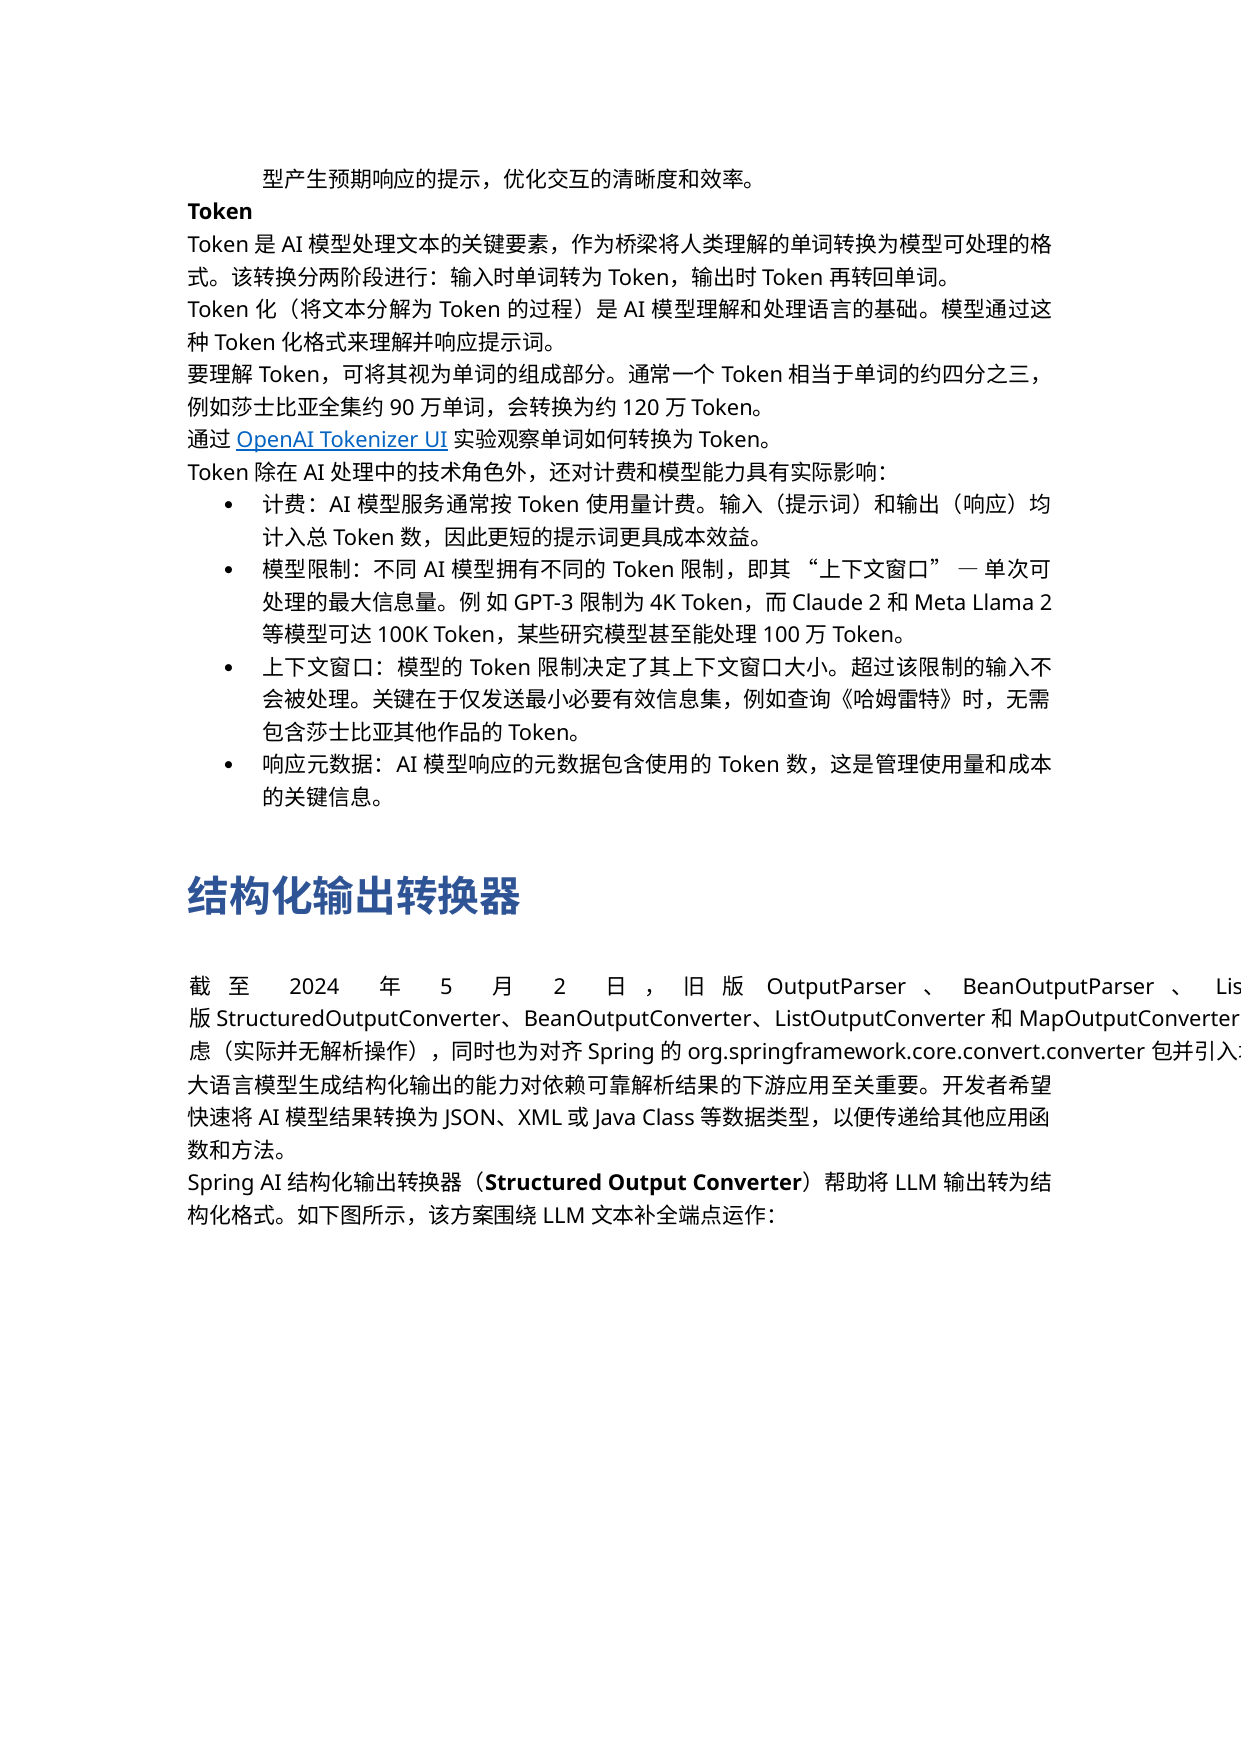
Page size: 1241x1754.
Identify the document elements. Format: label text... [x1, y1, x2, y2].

text 通过 OpenAI Tokenizer UI 实验观察单词如何转换为 Token。 [187, 422, 1053, 454]
text 要理解 Token，可将其视为单词的组成部分。通常一个 Token 相当于单词的约四分之三，例如莎士比亚全集约 90 万单词，会转换为约 120 万Token。 [187, 357, 1053, 422]
text Spring AI 结构化输出转换器（Structured Output Converter）帮助将 LLM 输出转为结构化格式。如下图所示，该方案围绕 LLM 文本补全端点运作： [187, 1165, 1053, 1230]
text Token 化（将文本分解为 Token 的过程）是 AI 模型理解和处理语言的基础。模型通过这种 Token 化格式来理解并响应提示词。 [187, 292, 1053, 357]
list 计费：AI 模型服务通常按 Token 使用量计费。输入（提示词）和输出（响应）均计入总 Token 数，因此更短的提示词更具成本效益。 [225, 487, 1053, 552]
text Token [187, 194, 1053, 227]
list 响应元数据：AI 模型响应的元数据包含使用的 Token 数，这是管理使用量和成本的关键信息。 [225, 747, 1053, 812]
list 模型限制：不同 AI 模型拥有不同的 Token 限制，即其 “上下文窗口” — 单次可处理的最大信息量。例 如GPT-3 限制为 4K Token，而 Claude 2 和 Meta Llama 2 等模型可达 100K Token，某些研究模型甚至能处理 100 万 Token。 [225, 552, 1053, 649]
list 上下文窗口：模型的 Token 限制决定了其上下文窗口大小。超过该限制的输入不会被处理。关键在于仅发送最小必要有效信息集，例如查询《哈姆雷特》时，无需包含莎士比亚其他作品的 Token。 [225, 649, 1053, 747]
text 大语言模型生成结构化输出的能力对依赖可靠解析结果的下游应用至关重要。开发者希望快速将 AI 模型结果转换为 JSON、XML 或 Java Class 等数据类型，以便传递给其他应用函数和方法。 [187, 1068, 1053, 1165]
subtitle 结构化输出转换器 [187, 861, 1053, 926]
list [225, 162, 1053, 194]
text Token 除在 AI 处理中的技术角色外，还对计费和模型能力具有实际影响： [187, 454, 1053, 487]
text Token 是 AI 模型处理文本的关键要素，作为桥梁将人类理解的单词转换为模型可处理的格式。该转换分两阶段进行：输入时单词转为 Token，输出时 Token 再转回单词。 [187, 227, 1053, 292]
table_header 截至 2024 年 5 月 2 日，旧版 OutputParser、BeanOutputParser、 ListOutputParser 和 MapOutputParser 类已弃用，推荐改用新版 StructuredOutputConverter、BeanOutputConverter、ListOutputConverter 和 MapOutputConverter 实现。后者可直接替换前者并提供相同功能，此次变更主要出于命名规范化考虑（实际并无解析操作），同时也为对齐 Spring 的 org.springframework.core.convert.converter 包并引入增强功能。 [188, 967, 1240, 1068]
